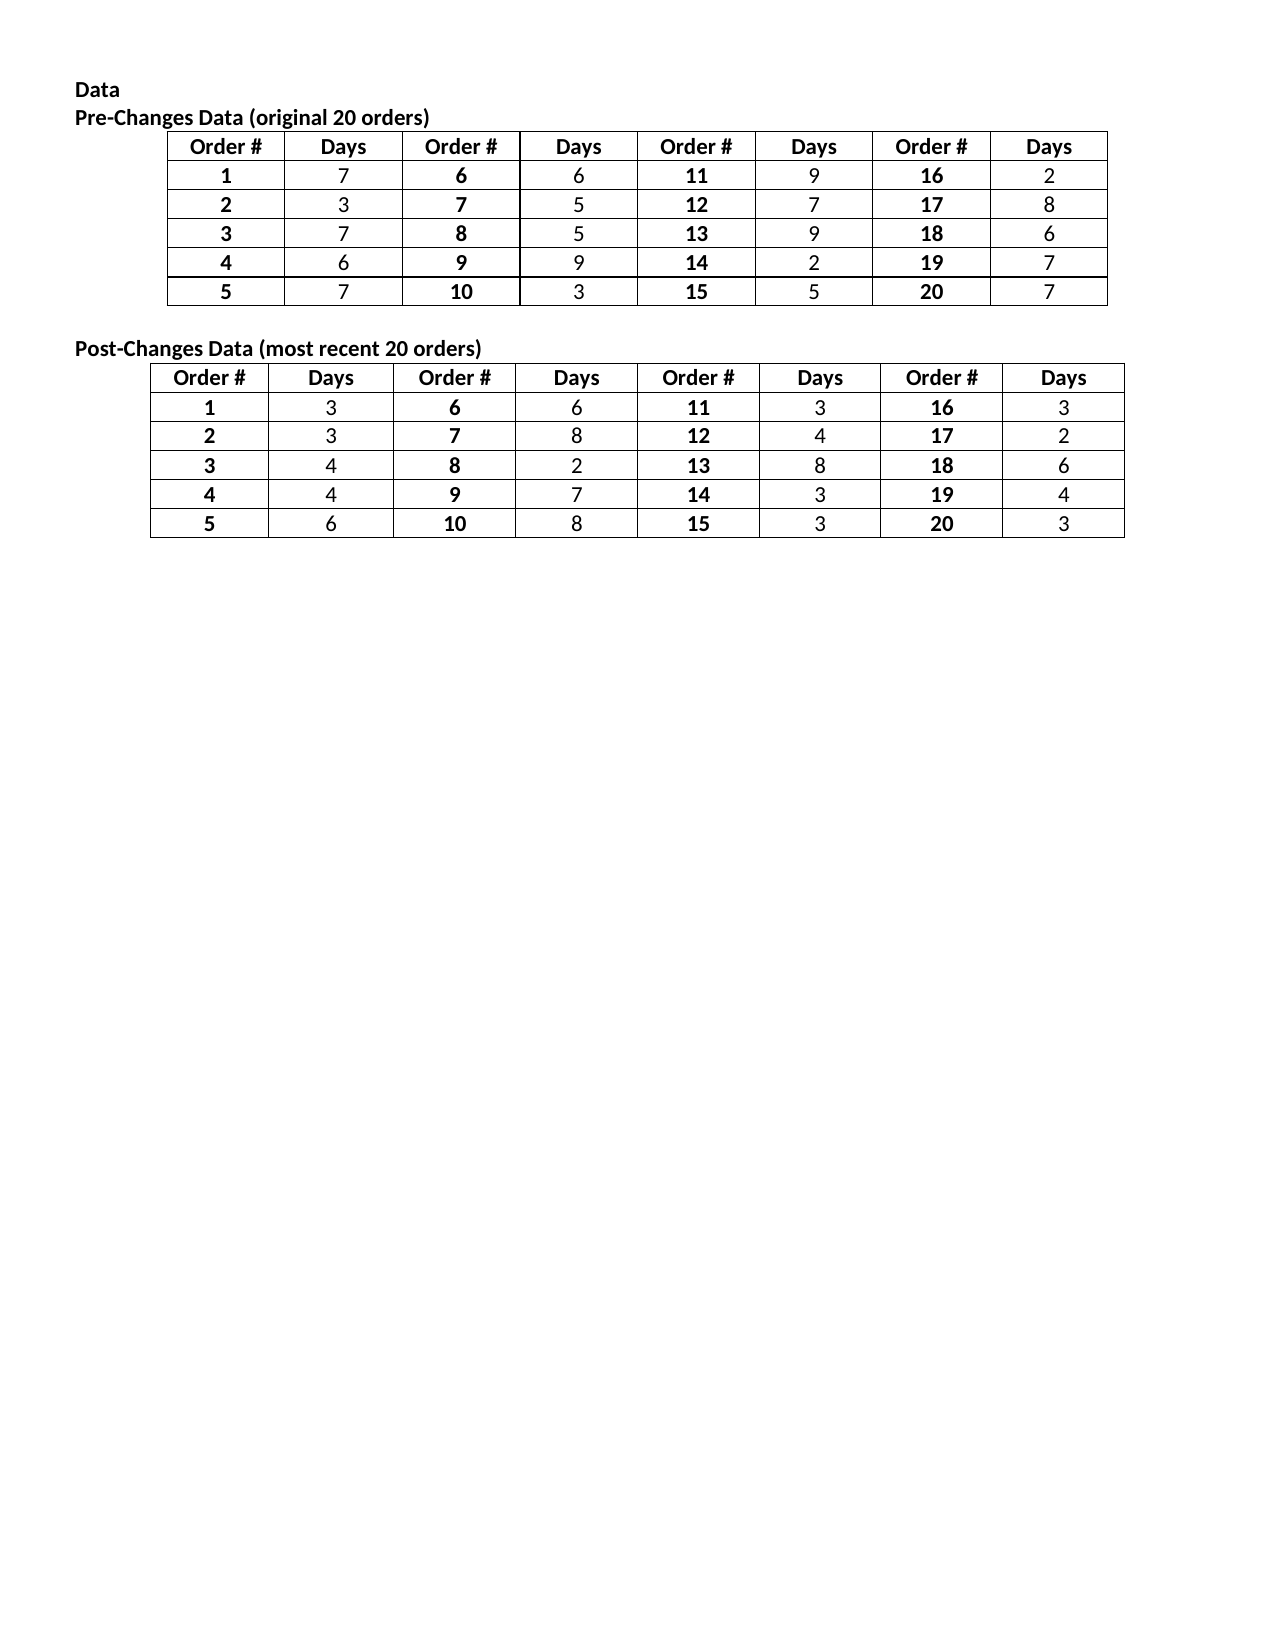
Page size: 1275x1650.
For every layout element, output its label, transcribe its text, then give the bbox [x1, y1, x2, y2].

table_header Order # [873, 132, 990, 160]
table_header Days [285, 132, 402, 160]
table_cell 5 [168, 278, 284, 305]
table_cell 2 [991, 161, 1107, 189]
table_cell 18 [881, 451, 1002, 479]
table_cell 12 [638, 190, 755, 218]
table_cell 9 [756, 219, 872, 247]
table_cell 9 [403, 248, 519, 276]
text Pre-Changes Data (original 20 orders) [75, 103, 1200, 131]
table_cell 20 [873, 278, 990, 305]
table_header Days [991, 132, 1107, 160]
table_cell 5 [521, 219, 637, 247]
table_cell 3 [151, 451, 268, 479]
table_cell 16 [881, 393, 1002, 421]
table_cell 7 [516, 480, 637, 508]
table_cell 18 [873, 219, 990, 247]
table_cell 3 [1003, 393, 1124, 421]
table_cell 3 [269, 422, 393, 450]
table_header Days [269, 364, 393, 392]
table_cell 2 [168, 190, 284, 218]
table_cell 3 [269, 393, 393, 421]
table_cell 4 [760, 422, 880, 450]
table_cell 6 [1003, 451, 1124, 479]
table_cell 8 [760, 451, 880, 479]
table_cell 4 [1003, 480, 1124, 508]
table_cell 17 [881, 422, 1002, 450]
table_cell 6 [394, 393, 515, 421]
table_header Days [756, 132, 872, 160]
table_cell 7 [991, 248, 1107, 276]
table_header Order # [168, 132, 284, 160]
table_cell 15 [638, 278, 755, 305]
table_header Order # [638, 364, 759, 392]
table_cell 8 [403, 219, 519, 247]
table_cell 7 [285, 278, 402, 305]
table_cell 6 [991, 219, 1107, 247]
table_cell 8 [516, 509, 637, 537]
table_cell 1 [151, 393, 268, 421]
table_header Order # [881, 364, 1002, 392]
table_cell 5 [521, 190, 637, 218]
table_cell 2 [756, 248, 872, 276]
table_cell 11 [638, 393, 759, 421]
table_header Order # [638, 132, 755, 160]
table_cell 6 [403, 161, 519, 189]
table_cell 7 [403, 190, 519, 218]
table_cell 7 [285, 161, 402, 189]
table_cell 15 [638, 509, 759, 537]
table_header Days [1003, 364, 1124, 392]
table_cell 10 [403, 278, 519, 305]
table_cell 4 [168, 248, 284, 276]
table_cell 6 [269, 509, 393, 537]
table_header Days [521, 132, 637, 160]
table_cell 7 [394, 422, 515, 450]
table_cell 2 [516, 451, 637, 479]
table_cell 13 [638, 451, 759, 479]
table_cell 14 [638, 480, 759, 508]
table_cell 6 [521, 161, 637, 189]
table_cell 3 [760, 509, 880, 537]
table_cell 3 [168, 219, 284, 247]
table_cell 4 [269, 480, 393, 508]
table_cell 11 [638, 161, 755, 189]
table_cell 4 [151, 480, 268, 508]
table_cell 14 [638, 248, 755, 276]
table_cell 13 [638, 219, 755, 247]
table_cell 10 [394, 509, 515, 537]
table_cell 8 [516, 422, 637, 450]
table_cell 3 [521, 278, 637, 305]
table_cell 17 [873, 190, 990, 218]
table_cell 6 [516, 393, 637, 421]
table_cell 19 [873, 248, 990, 276]
table_header Days [516, 364, 637, 392]
table_cell 9 [394, 480, 515, 508]
table_cell 5 [151, 509, 268, 537]
table_cell 19 [881, 480, 1002, 508]
table_header Order # [403, 132, 519, 160]
table_cell 7 [285, 219, 402, 247]
table_cell 7 [756, 190, 872, 218]
table_cell 1 [168, 161, 284, 189]
table_header Order # [151, 364, 268, 392]
table_cell 16 [873, 161, 990, 189]
table_cell 3 [760, 393, 880, 421]
table_cell 12 [638, 422, 759, 450]
table_cell 9 [756, 161, 872, 189]
table_cell 4 [269, 451, 393, 479]
table_cell 2 [1003, 422, 1124, 450]
table_cell 3 [760, 480, 880, 508]
table_header Order # [394, 364, 515, 392]
table_cell 5 [756, 278, 872, 305]
text Post-Changes Data (most recent 20 orders) [75, 334, 1200, 362]
table_cell 9 [521, 248, 637, 276]
text Data [75, 75, 1200, 103]
table_cell 3 [285, 190, 402, 218]
table_cell 2 [151, 422, 268, 450]
table_cell 3 [1003, 509, 1124, 537]
table_cell 8 [394, 451, 515, 479]
table_cell 7 [991, 278, 1107, 305]
table_cell 6 [285, 248, 402, 276]
table_header Days [760, 364, 880, 392]
table_cell 8 [991, 190, 1107, 218]
table_cell 20 [881, 509, 1002, 537]
